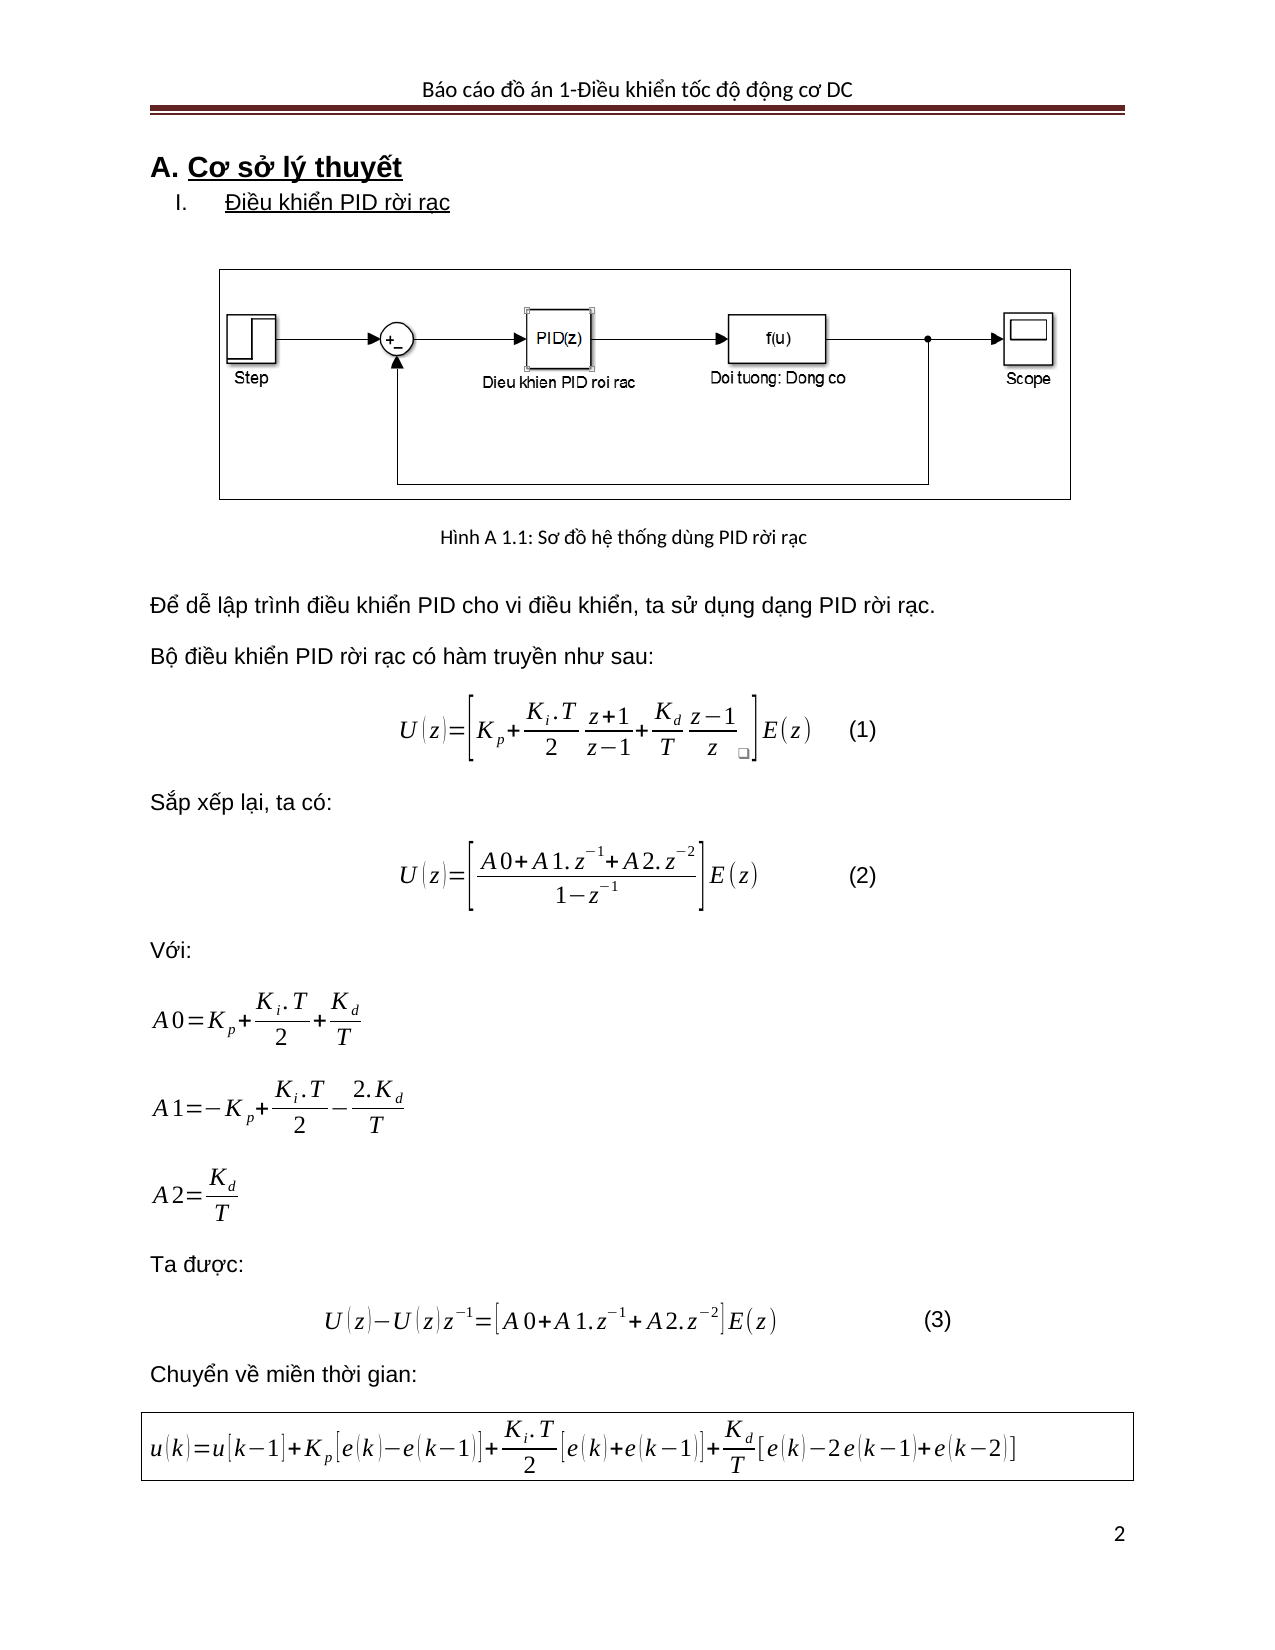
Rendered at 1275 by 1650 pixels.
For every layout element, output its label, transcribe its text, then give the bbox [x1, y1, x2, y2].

text Với: [150, 937, 1125, 963]
text (1) [150, 694, 1125, 764]
text Ta được: [150, 1251, 1125, 1277]
picture [220, 270, 1070, 499]
text Bộ điều khiển PID rời rạc có hàm truyền như sau: [150, 643, 1125, 670]
text (2) [150, 839, 1125, 912]
text Để dễ lập trình điều khiển PID cho vi điều khiển, ta sử dụng dạng PID rời rạc. [150, 592, 1125, 619]
text Chuyển về miền thời gian: [150, 1361, 1125, 1387]
text (3) [150, 1302, 1125, 1336]
text Sắp xếp lại, ta có: [150, 788, 1125, 815]
list Điều khiển PID rời rạc [187, 188, 1125, 215]
list Cơ sở lý thuyết [150, 150, 1125, 183]
